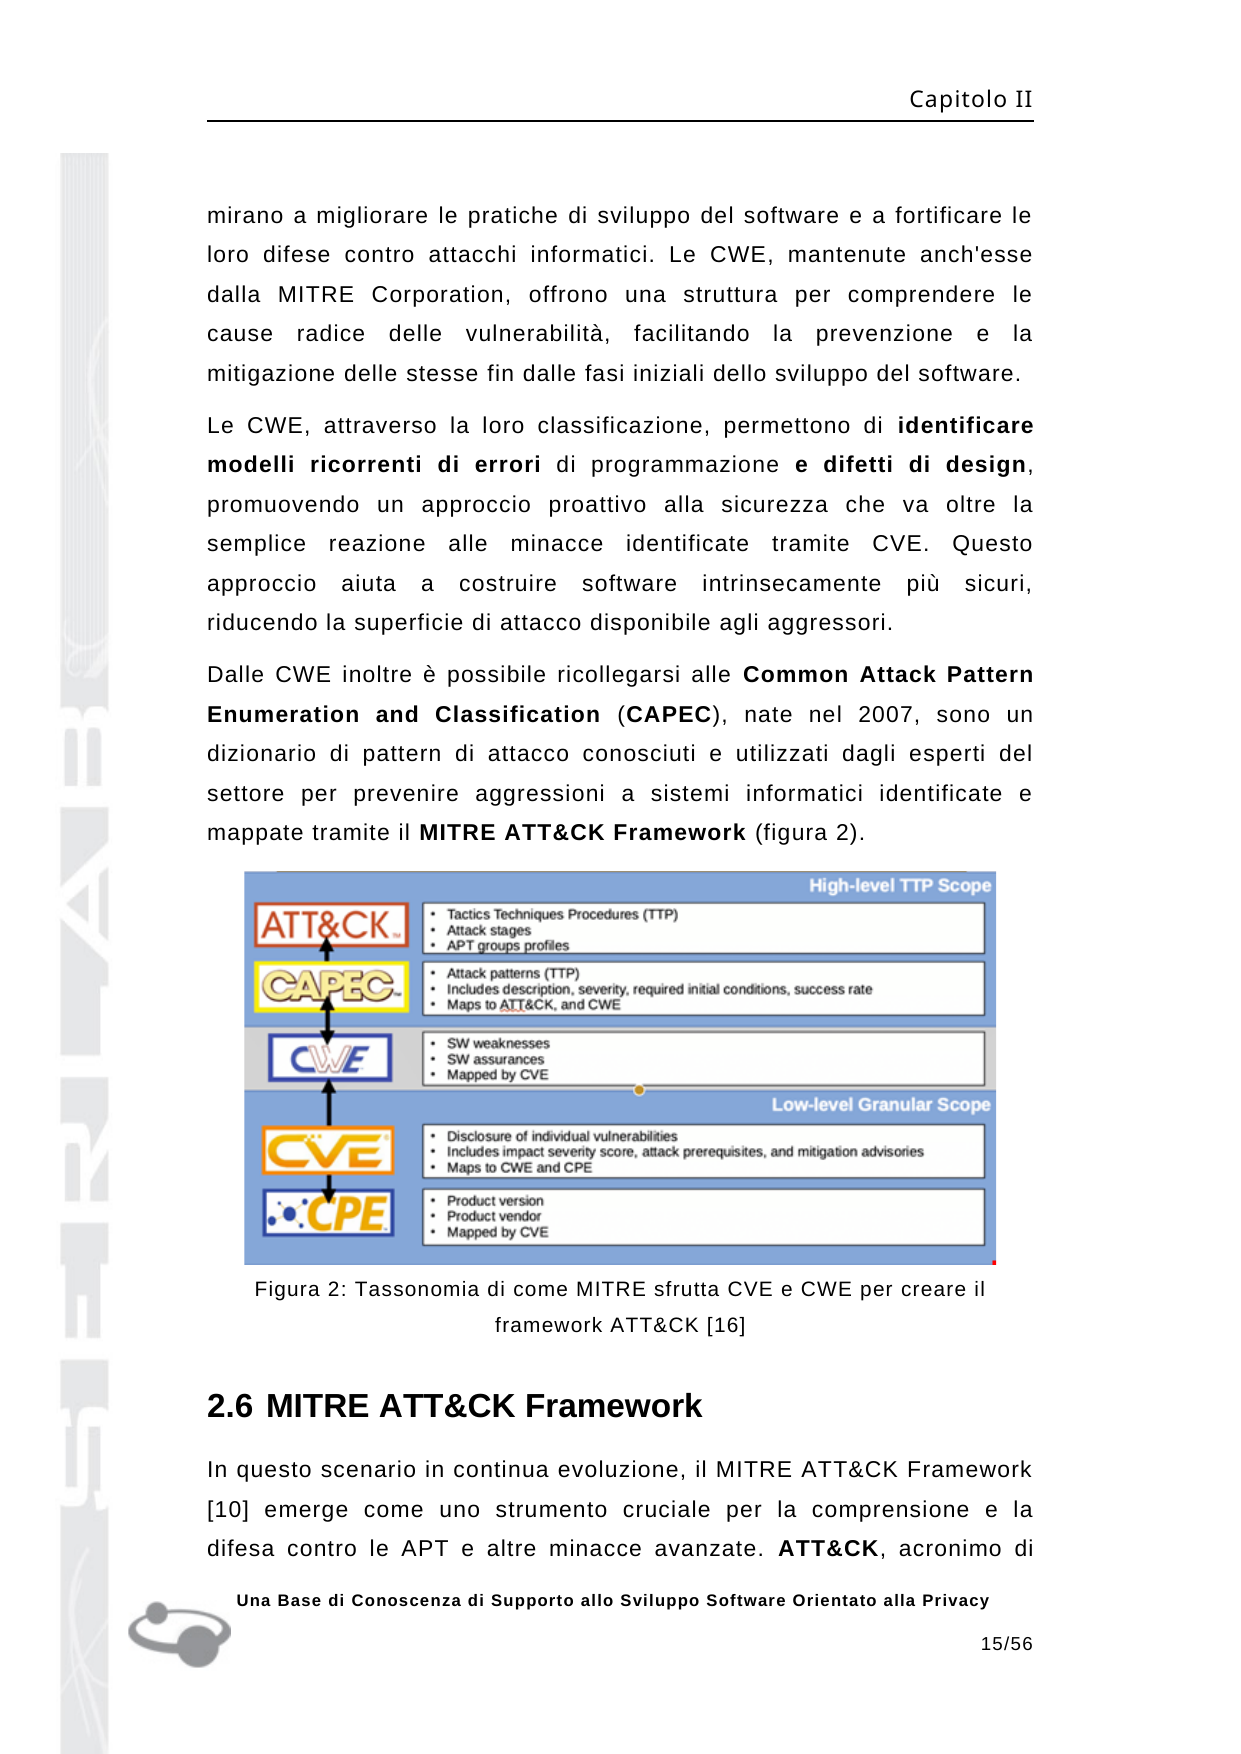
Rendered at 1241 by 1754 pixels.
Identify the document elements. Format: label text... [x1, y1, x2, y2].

text Le CWE, attraverso la loro classificazione, permettono di identificare modelli ricorrenti di errori di programmazione e difetti di design, promuovendo un approccio proattivo alla sicurezza che va oltre la semplice reazione alle minacce identificate tramite CVE. Questo approccio aiuta a costruire software intrinsecamente più sicuri, riducendo la superficie di attacco disponibile agli aggressori. [207, 412, 1034, 636]
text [207, 202, 1034, 386]
text Dalle CWE inoltre è possibile ricollegarsi alle Common Attack Pattern Enumeration and Classification (CAPEC), nate nel 2007, sono un dizionario di pattern di attacco conosciuti e utilizzati dagli esperti del settore per prevenire aggressioni a sistemi informatici identificate e mappate tramite il MITRE ATT&CK Framework (figura 2). [207, 661, 1034, 846]
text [207, 1456, 1034, 1562]
picture [46, 153, 231, 1754]
subtitle MITRE ATT&CK Framework [207, 1386, 1034, 1425]
picture [244, 871, 997, 1265]
